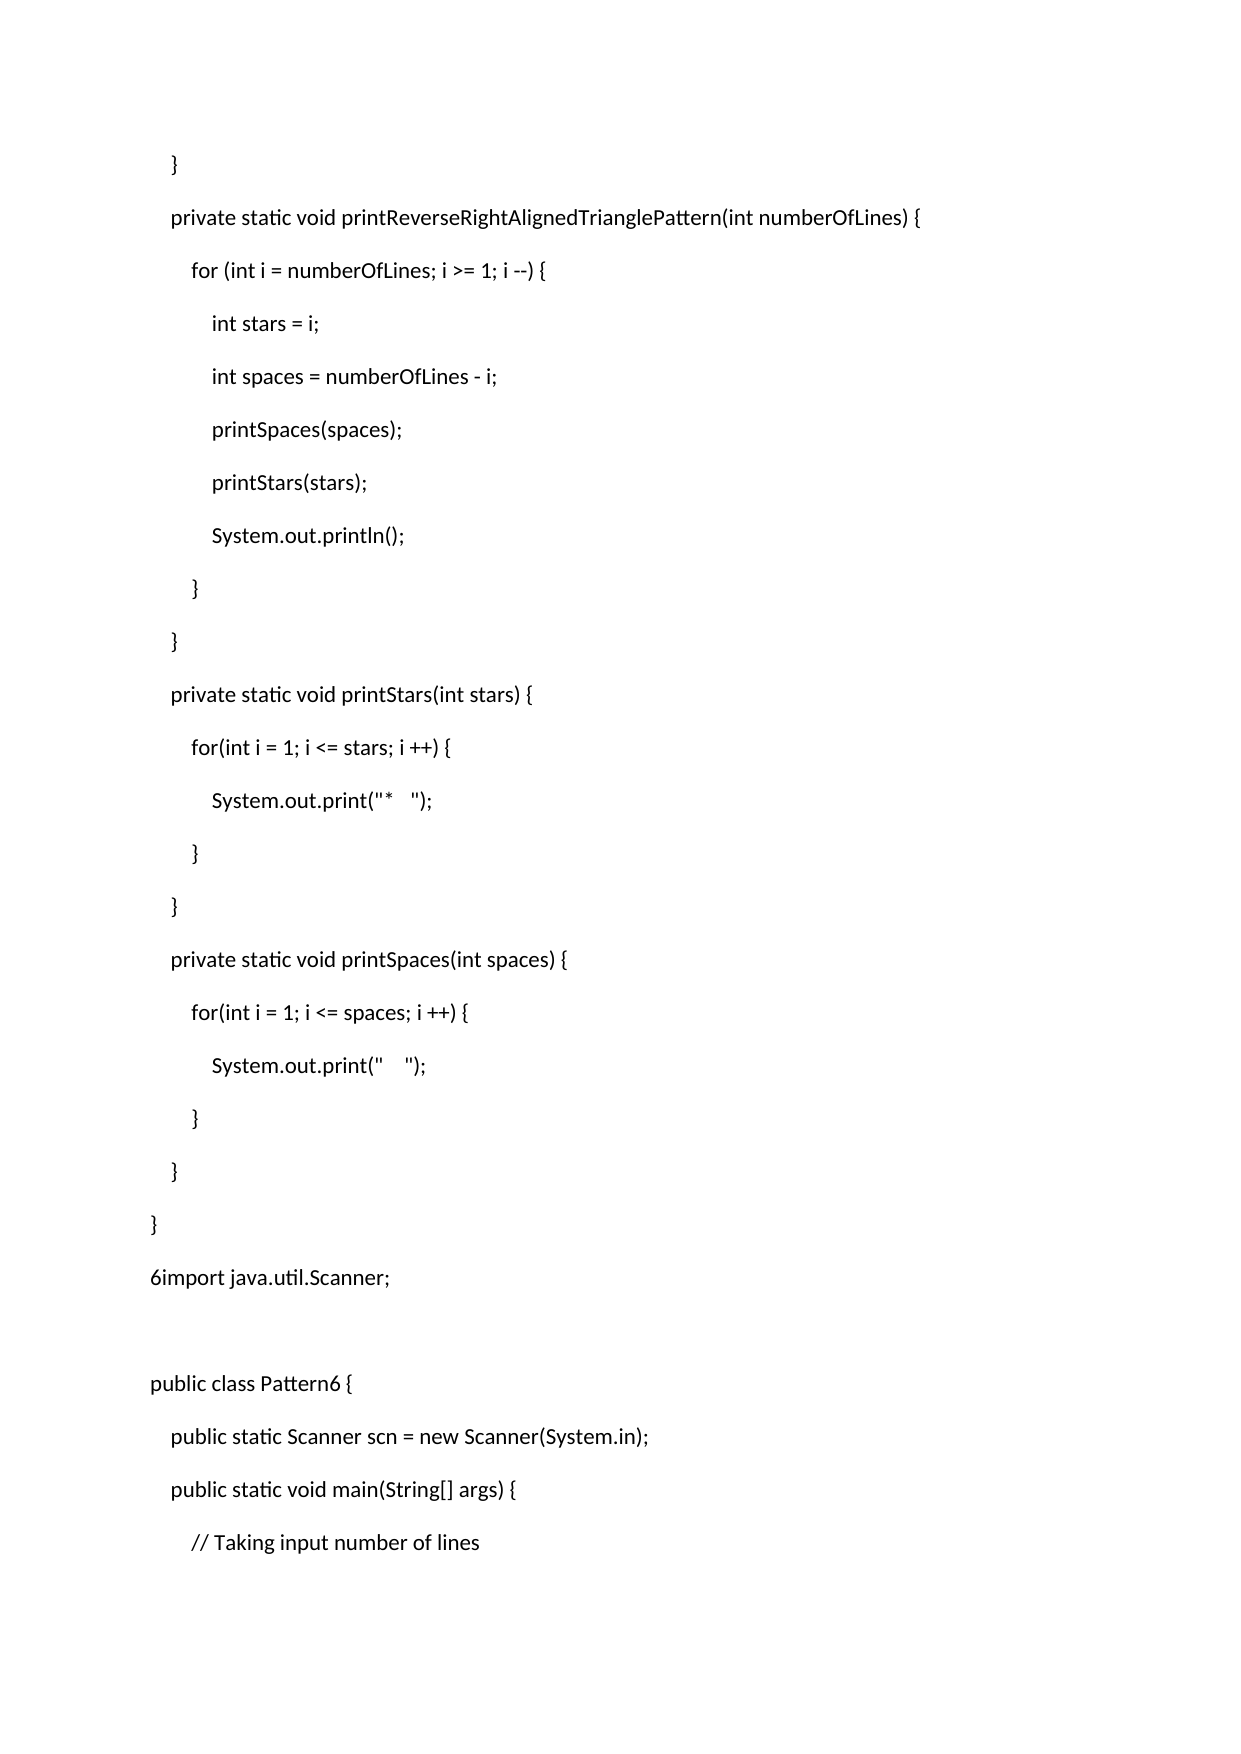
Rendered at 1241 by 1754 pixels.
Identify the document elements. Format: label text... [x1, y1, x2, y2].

text } [150, 1157, 1090, 1185]
text // Taking input number of lines [150, 1528, 1090, 1557]
text public static void main(String[] args) { [150, 1476, 1090, 1503]
text printStars(stars); [150, 468, 1090, 496]
text System.out.println(); [150, 521, 1090, 549]
text public static Scanner scn = new Scanner(System.in); [150, 1422, 1090, 1451]
text for (int i = numberOfLines; i >= 1; i --) { [150, 256, 1090, 284]
text } [150, 574, 1090, 602]
text private static void printStars(int stars) { [150, 680, 1090, 708]
text int stars = i; [150, 309, 1090, 337]
text public class Pattern6 { [150, 1369, 1090, 1397]
text 6import java.util.Scanner; [150, 1263, 1090, 1291]
text printSpaces(spaces); [150, 415, 1090, 443]
text private static void printSpaces(int spaces) { [150, 945, 1090, 973]
text for(int i = 1; i <= stars; i ++) { [150, 733, 1090, 761]
text } [150, 627, 1090, 655]
text } [150, 839, 1090, 867]
text System.out.print(" "); [150, 1051, 1090, 1079]
text private static void printReverseRightAlignedTrianglePattern(int numberOfLines) { [150, 203, 1090, 231]
text } [150, 150, 1090, 178]
text for(int i = 1; i <= spaces; i ++) { [150, 998, 1090, 1026]
text } [150, 892, 1090, 920]
text } [150, 1210, 1090, 1238]
text int spaces = numberOfLines - i; [150, 362, 1090, 390]
text System.out.print("* "); [150, 786, 1090, 814]
text } [150, 1104, 1090, 1132]
